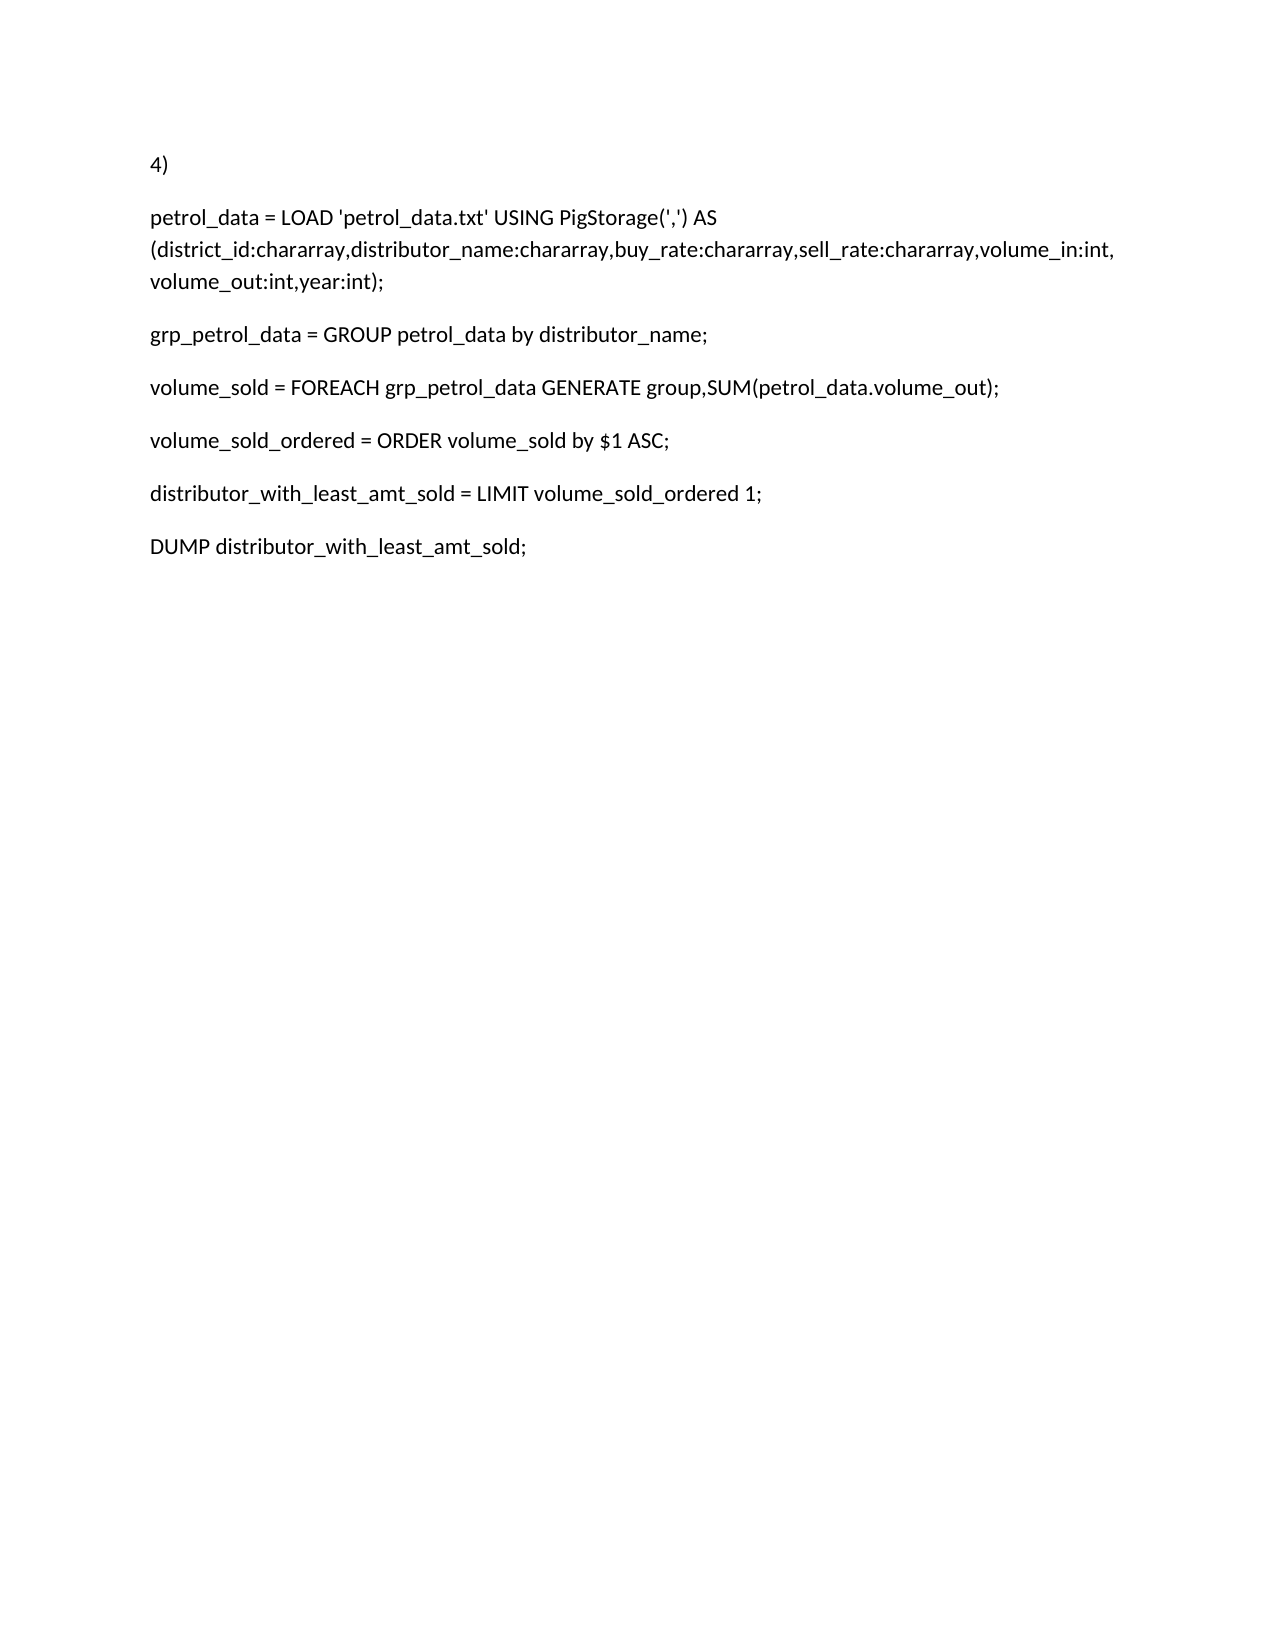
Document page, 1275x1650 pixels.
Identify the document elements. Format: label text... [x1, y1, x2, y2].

text grp_petrol_data = GROUP petrol_data by distributor_name; [150, 320, 1125, 348]
text petrol_data = LOAD 'petrol_data.txt' USING PigStorage(',') AS (district_id:chararray,distributor_name:chararray,buy_rate:chararray,sell_rate:chararray,volume_in:int,volume_out:int,year:int); [150, 203, 1125, 295]
text DUMP distributor_with_least_amt_sold; [150, 532, 1125, 561]
text distributor_with_least_amt_sold = LIMIT volume_sold_ordered 1; [150, 479, 1125, 507]
text volume_sold_ordered = ORDER volume_sold by $1 ASC; [150, 426, 1125, 454]
text volume_sold = FOREACH grp_petrol_data GENERATE group,SUM(petrol_data.volume_out); [150, 373, 1125, 401]
text 4) [150, 150, 1125, 178]
